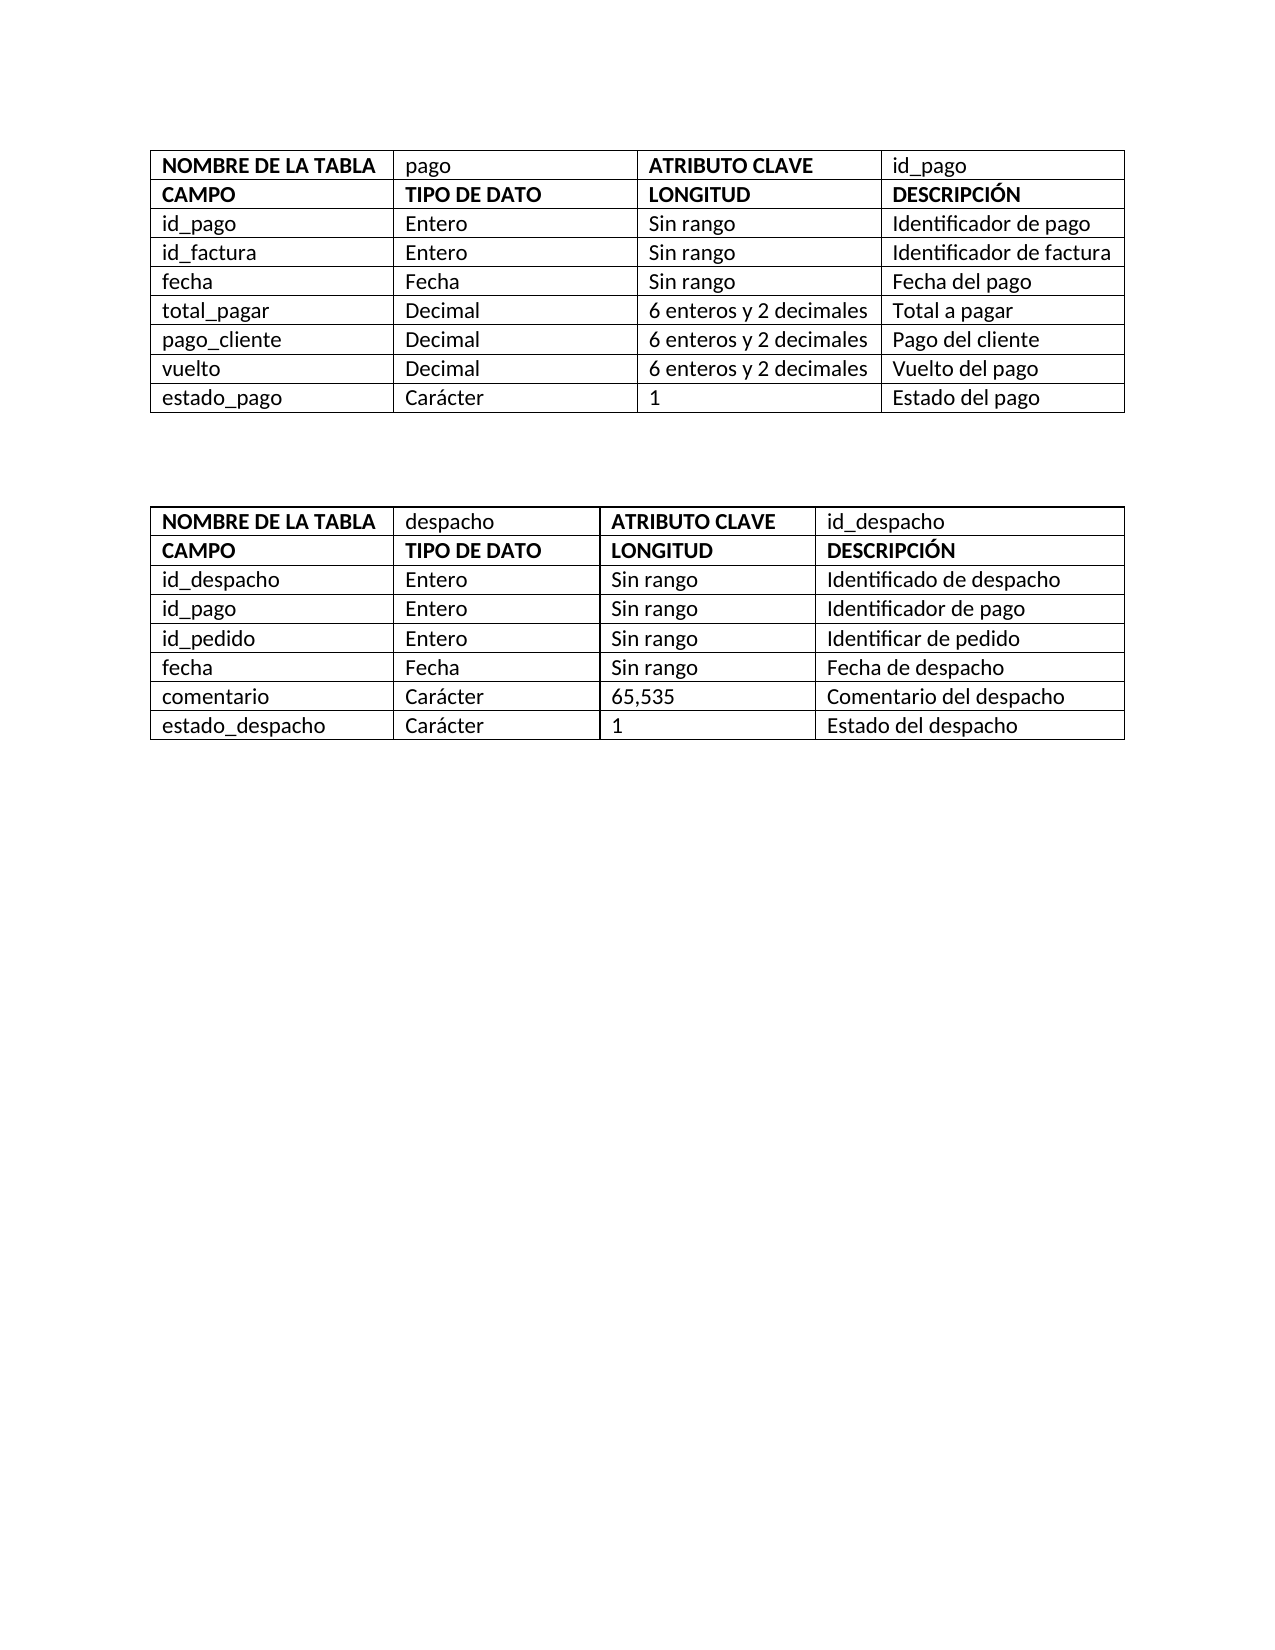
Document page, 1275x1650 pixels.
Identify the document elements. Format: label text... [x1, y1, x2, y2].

table_cell fecha [151, 267, 393, 295]
table_header despacho [394, 508, 599, 535]
table_cell Comentario del despacho [816, 682, 1124, 710]
table_cell id_factura [151, 238, 393, 266]
table_cell 1 [601, 711, 815, 739]
table_cell Sin rango [638, 238, 881, 266]
table_cell Sin rango [601, 566, 815, 593]
table_cell Decimal [394, 296, 637, 324]
table_cell Carácter [394, 711, 599, 739]
table_cell Pago del cliente [882, 325, 1124, 353]
table_cell Entero [394, 566, 599, 593]
table_cell 6 enteros y 2 decimales [638, 325, 881, 353]
table_cell id_pedido [151, 624, 393, 652]
table_cell Identificador de pago [816, 595, 1124, 623]
table_cell LONGITUD [601, 536, 815, 564]
table_cell Sin rango [638, 267, 881, 295]
table_cell Total a pagar [882, 296, 1124, 324]
table_cell Identificar de pedido [816, 624, 1124, 652]
table_cell Decimal [394, 355, 637, 382]
table_cell Entero [394, 209, 637, 237]
table_cell Carácter [394, 384, 637, 412]
table_cell Fecha de despacho [816, 653, 1124, 681]
table_header NOMBRE DE LA TABLA [151, 508, 393, 535]
table_cell TIPO DE DATO [394, 180, 637, 208]
table_cell 1 [638, 384, 881, 412]
table_cell fecha [151, 653, 393, 681]
table_cell id_pago [151, 595, 393, 623]
table_cell Sin rango [601, 624, 815, 652]
table_cell LONGITUD [638, 180, 881, 208]
table_cell Decimal [394, 325, 637, 353]
table_cell Sin rango [601, 595, 815, 623]
table_cell estado_pago [151, 384, 393, 412]
table_cell Entero [394, 238, 637, 266]
table_cell 6 enteros y 2 decimales [638, 355, 881, 382]
table_cell Carácter [394, 682, 599, 710]
table_cell comentario [151, 682, 393, 710]
table_cell Sin rango [601, 653, 815, 681]
table_cell TIPO DE DATO [394, 536, 599, 564]
table_header id_pago [882, 151, 1124, 179]
table_cell DESCRIPCIÓN [816, 536, 1124, 564]
table_cell Fecha del pago [882, 267, 1124, 295]
table_cell Fecha [394, 653, 599, 681]
table_cell id_despacho [151, 566, 393, 593]
table_cell pago_cliente [151, 325, 393, 353]
table_cell Fecha [394, 267, 637, 295]
table_header ATRIBUTO CLAVE [601, 508, 815, 535]
table_cell Entero [394, 595, 599, 623]
table_cell estado_despacho [151, 711, 393, 739]
table_cell DESCRIPCIÓN [882, 180, 1124, 208]
table_cell Estado del pago [882, 384, 1124, 412]
table_cell CAMPO [151, 180, 393, 208]
table_header pago [394, 151, 637, 179]
table_header ATRIBUTO CLAVE [638, 151, 881, 179]
table_header id_despacho [816, 508, 1124, 535]
table_cell Identificador de factura [882, 238, 1124, 266]
table_header NOMBRE DE LA TABLA [151, 151, 393, 179]
table_cell Estado del despacho [816, 711, 1124, 739]
table_cell Vuelto del pago [882, 355, 1124, 382]
table_cell Entero [394, 624, 599, 652]
table_cell 65,535 [601, 682, 815, 710]
table_cell id_pago [151, 209, 393, 237]
table_cell 6 enteros y 2 decimales [638, 296, 881, 324]
table_cell Identificador de pago [882, 209, 1124, 237]
table_cell total_pagar [151, 296, 393, 324]
table_cell Sin rango [638, 209, 881, 237]
table_cell vuelto [151, 355, 393, 382]
table_cell Identificado de despacho [816, 566, 1124, 593]
table_cell CAMPO [151, 536, 393, 564]
